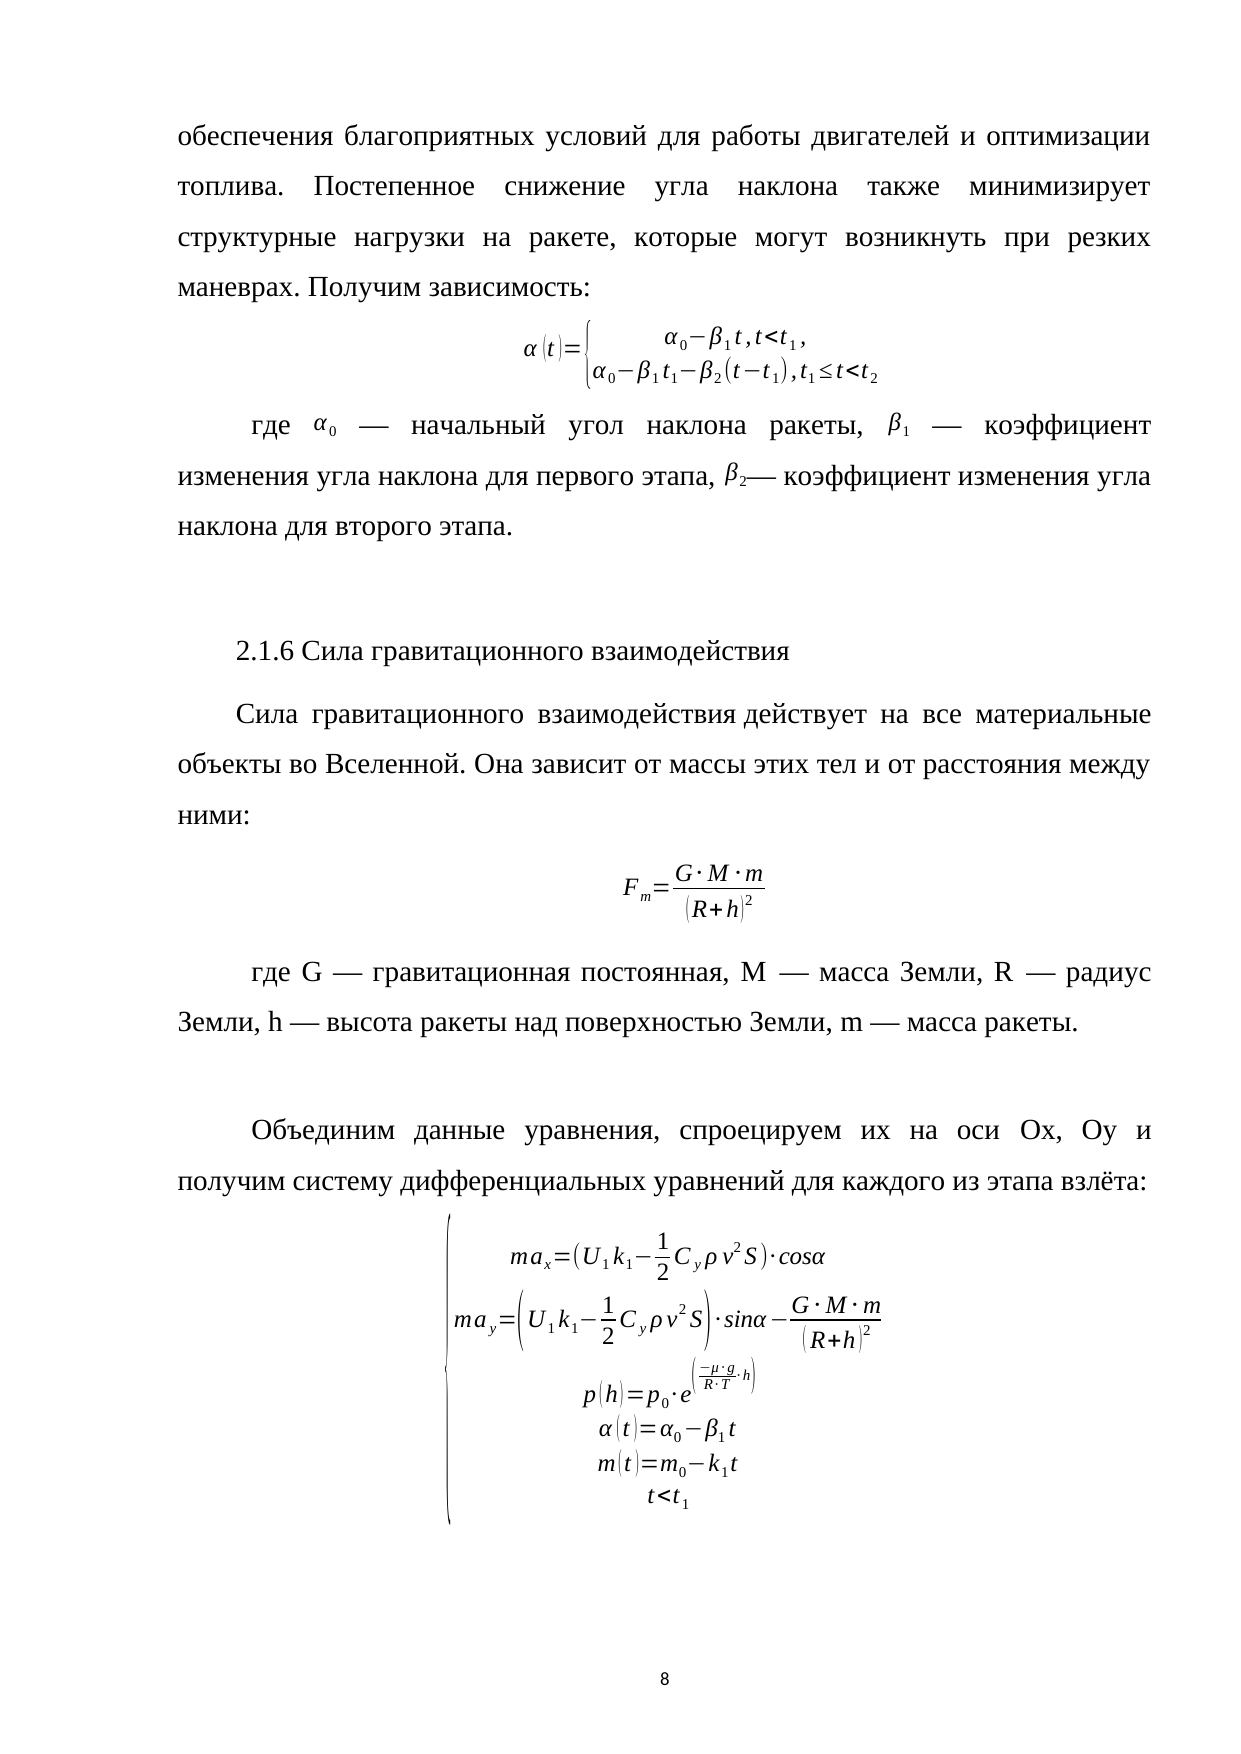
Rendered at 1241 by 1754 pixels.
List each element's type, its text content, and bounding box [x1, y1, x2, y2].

text 2.1.6 Сила гравитационного взаимодействия [177, 633, 1152, 667]
text где — начальный угол наклона ракеты, — коэффициент изменения угла наклона для первого этапа, — коэффициент изменения угла наклона для второго этапа. [177, 407, 1152, 541]
text где G — гравитационная постоянная, M — масса Земли, R — радиус Земли, h — высота ракеты над поверхностью Земли, m — масса ракеты. [177, 954, 1152, 1038]
text Объединим данные уравнения, спроецируем их на оси Ox, Oy и получим систему дифференциальных уравнений для каждого из этапа взлёта: [177, 1112, 1152, 1196]
text Сила гравитационного взаимодействия действует на все материальные объекты во Вселенной. Она зависит от массы этих тел и от расстояния между ними: [177, 696, 1152, 831]
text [177, 118, 1152, 303]
